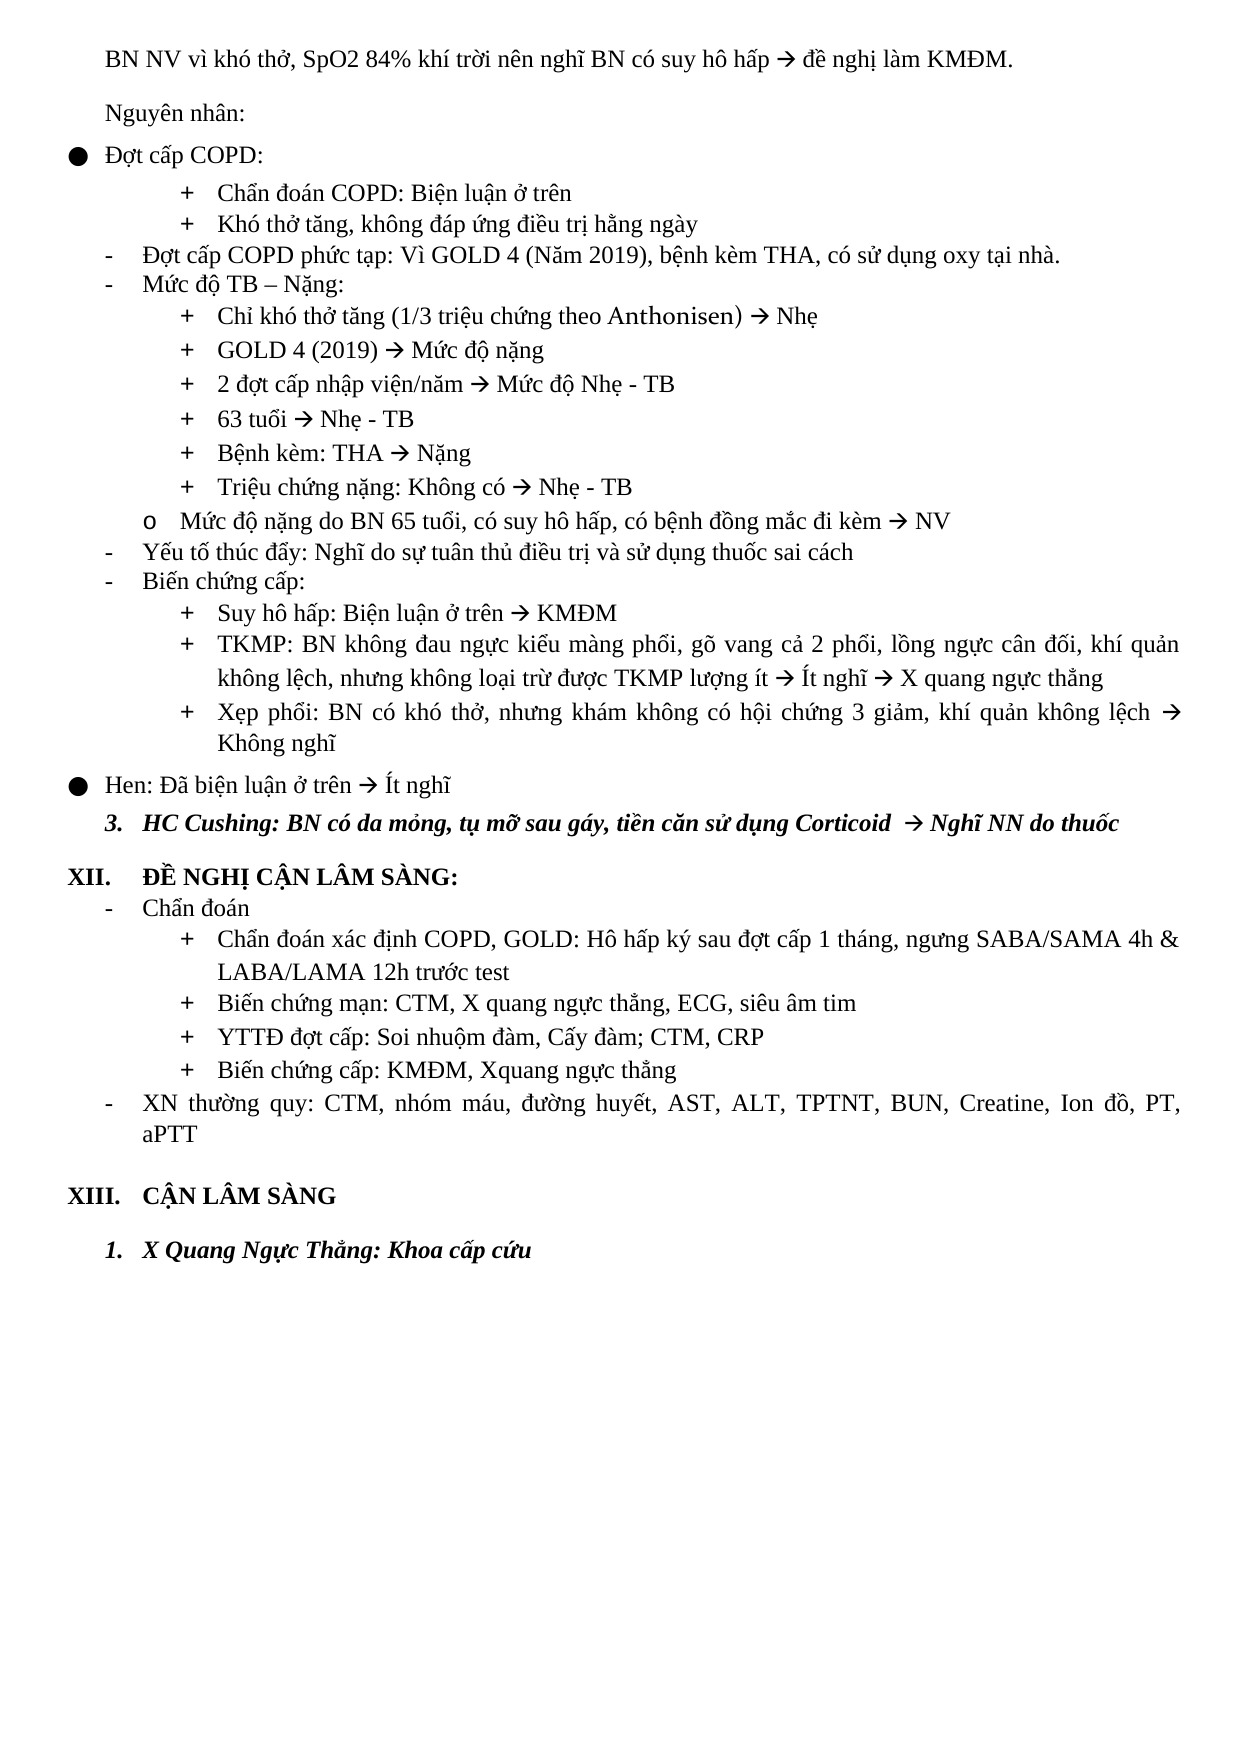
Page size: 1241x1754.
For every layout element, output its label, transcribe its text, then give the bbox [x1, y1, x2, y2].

subtitle X Quang Ngực Thẳng: Khoa cấp cứu [104, 1235, 1182, 1264]
list Biến chứng mạn: CTM, X quang ngực thẳng, ECG, siêu âm tim [179, 988, 1182, 1019]
list TKMP: BN không đau ngực kiểu màng phổi, gõ vang cả 2 phổi, lồng ngực cân đối, khí quản không lệch, nhưng không loại trừ được TKMP lượng ít 🡪 Ít nghĩ 🡪 X quang ngực thẳng [179, 629, 1182, 694]
list Mức độ TB – Nặng: [104, 269, 1182, 297]
list YTTĐ đợt cấp: Soi nhuộm đàm, Cấy đàm; CTM, CRP [179, 1022, 1182, 1052]
list Chẩn đoán [104, 893, 1182, 922]
list Bệnh kèm: THA 🡪 Nặng [179, 434, 1182, 469]
list Biến chứng cấp: KMĐM, Xquang ngực thẳng [179, 1055, 1182, 1086]
list GOLD 4 (2019) 🡪 Mức độ nặng [179, 332, 1182, 366]
list Hen: Đã biện luận ở trên 🡪 Ít nghĩ [67, 757, 1182, 808]
subtitle CẬN LÂM SÀNG [67, 1181, 1182, 1210]
list 2 đợt cấp nhập viện/năm 🡪 Mức độ Nhẹ - TB [179, 366, 1182, 400]
list Mức độ nặng do BN 65 tuổi, có suy hô hấp, có bệnh đồng mắc đi kèm 🡪 NV [142, 503, 1182, 537]
list XN thường quy: CTM, nhóm máu, đường huyết, AST, ALT, TPTNT, BUN, Creatine, Ion đồ, PT, aPTT [104, 1088, 1182, 1148]
list Chỉ khó thở tăng (1/3 triệu chứng theo Anthonisen) 🡪 Nhẹ [179, 297, 1182, 332]
list Chẩn đoán COPD: Biện luận ở trên [179, 178, 1182, 209]
list Xẹp phổi: BN có khó thở, nhưng khám không có hội chứng 3 giảm, khí quản không lệch 🡪 Không nghĩ [179, 694, 1182, 757]
list Chẩn đoán xác định COPD, GOLD: Hô hấp ký sau đợt cấp 1 tháng, ngưng SABA/SAMA 4h & LABA/LAMA 12h trước test [179, 924, 1182, 986]
list Triệu chứng nặng: Không có 🡪 Nhẹ - TB [179, 469, 1182, 503]
list ĐỀ NGHỊ CẬN LÂM SÀNG: [67, 862, 1182, 891]
text BN NV vì khó thở, SpO2 84% khí trời nên nghĩ BN có suy hô hấp 🡪 đề nghị làm KMĐM. [104, 44, 1182, 73]
list Yếu tố thúc đẩy: Nghĩ do sự tuân thủ điều trị và sử dụng thuốc sai cách [104, 537, 1182, 566]
list Đợt cấp COPD phức tạp: Vì GOLD 4 (Năm 2019), bệnh kèm THA, có sử dụng oxy tại nhà. [104, 240, 1182, 269]
list Đợt cấp COPD: [67, 127, 1182, 178]
list 63 tuổi 🡪 Nhẹ - TB [179, 400, 1182, 434]
list Biến chứng cấp: [104, 566, 1182, 595]
list Khó thở tăng, không đáp ứng điều trị hằng ngày [179, 209, 1182, 240]
subtitle HC Cushing: BN có da mỏng, tụ mỡ sau gáy, tiền căn sử dụng Corticoid 🡪 Nghĩ NN do thuốc [104, 808, 1182, 837]
list Suy hô hấp: Biện luận ở trên 🡪 KMĐM [179, 595, 1182, 629]
text Nguyên nhân: [104, 98, 1182, 127]
